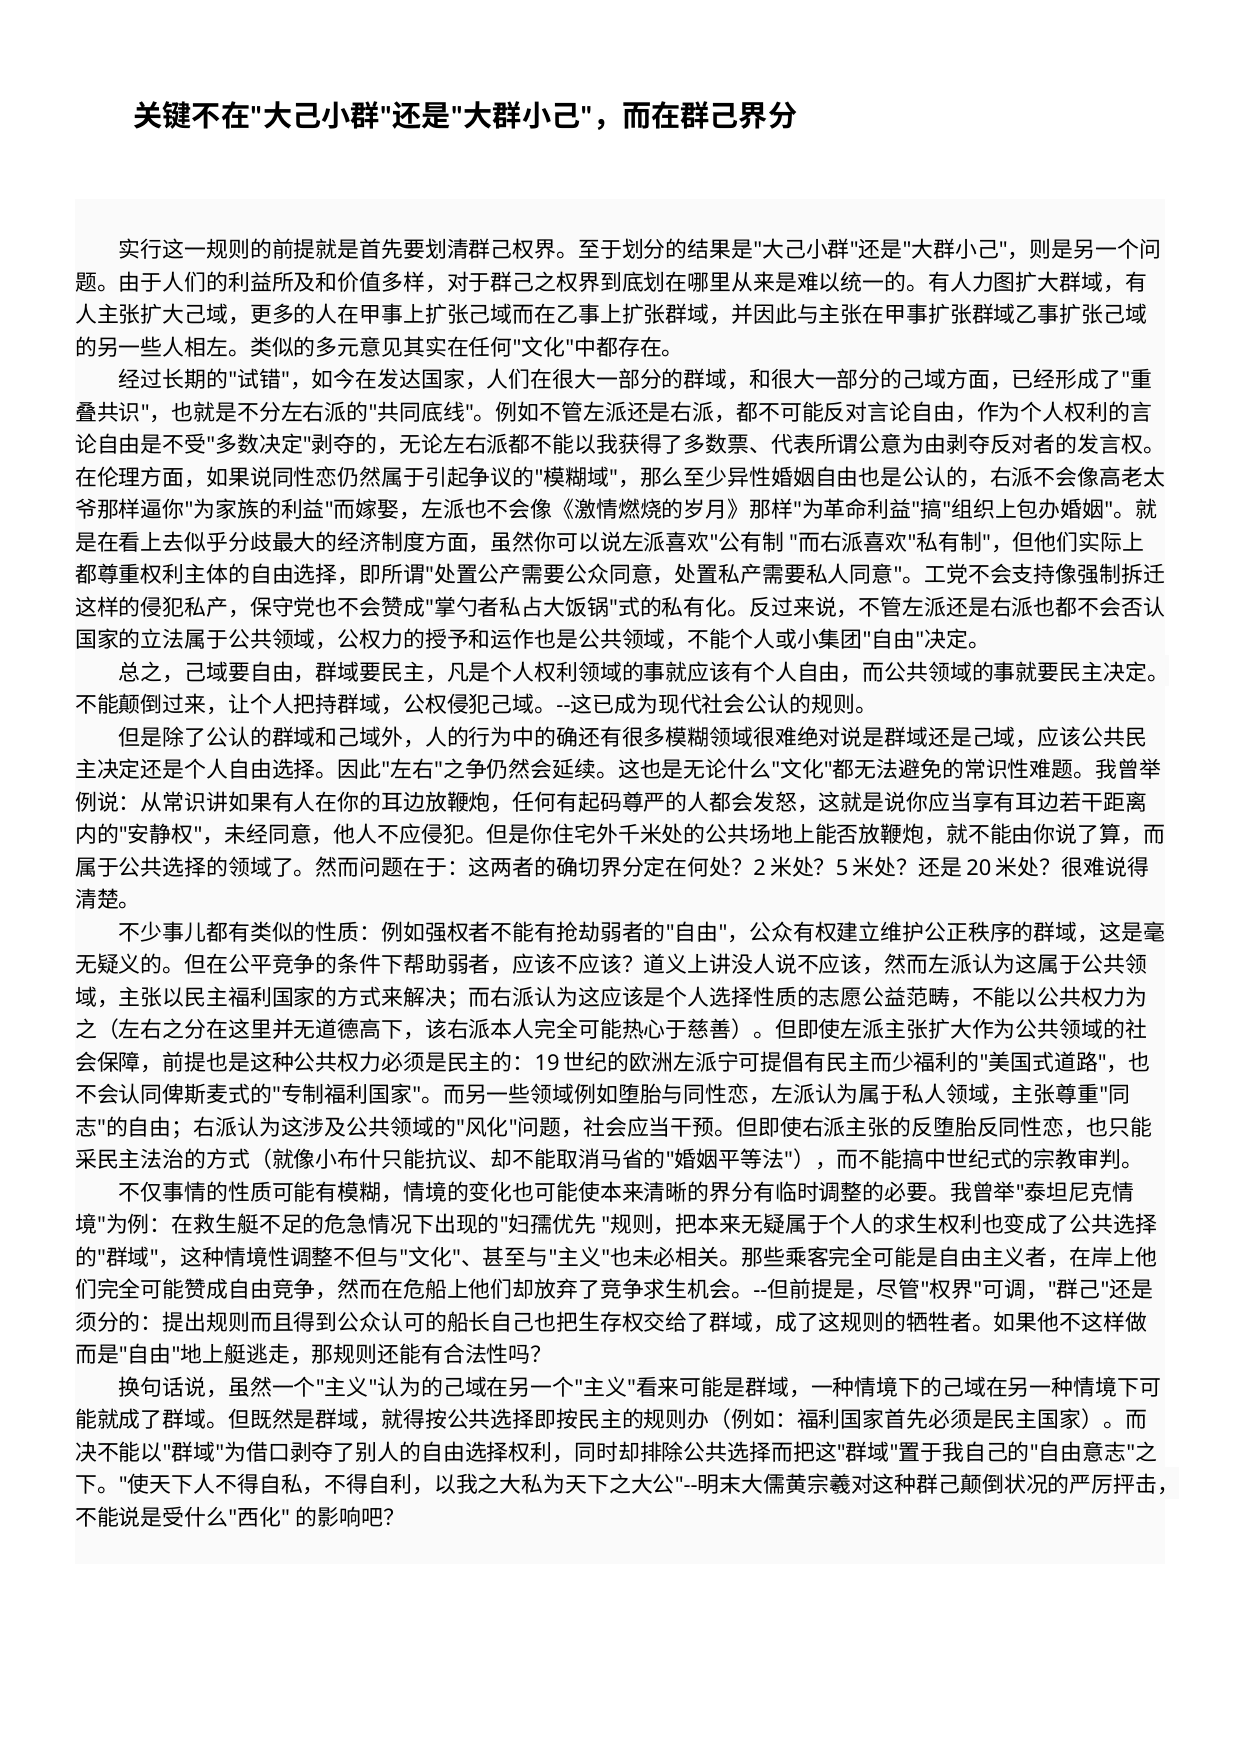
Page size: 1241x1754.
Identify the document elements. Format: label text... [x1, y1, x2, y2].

text 不少事儿都有类似的性质：例如强权者不能有抢劫弱者的"自由"，公众有权建立维护公正秩序的群域，这是毫无疑义的。但在公平竞争的条件下帮助弱者，应该不应该？道义上讲没人说不应该，然而左派认为这属于公共领域，主张以民主福利国家的方式来解决；而右派认为这应该是个人选择性质的志愿公益范畴，不能以公共权力为之（左右之分在这里并无道德高下，该右派本人完全可能热心于慈善）。但即使左派主张扩大作为公共领域的社会保障，前提也是这种公共权力必须是民主的：19世纪的欧洲左派宁可提倡有民主而少福利的"美国式道路"，也不会认同俾斯麦式的"专制福利国家"。而另一些领域例如堕胎与同性恋，左派认为属于私人领域，主张尊重"同志"的自由；右派认为这涉及公共领域的"风化"问题，社会应当干预。但即使右派主张的反堕胎反同性恋，也只能采民主法治的方式（就像小布什只能抗议、却不能取消马省的"婚姻平等法"），而不能搞中世纪式的宗教审判。 [75, 914, 1165, 1174]
subtitle 关键不在"大己小群"还是"大群小己"，而在群己界分 [75, 81, 1165, 146]
text 经过长期的"试错"，如今在发达国家，人们在很大一部分的群域，和很大一部分的己域方面，已经形成了"重叠共识"，也就是不分左右派的"共同底线"。例如不管左派还是右派，都不可能反对言论自由，作为个人权利的言论自由是不受"多数决定"剥夺的，无论左右派都不能以我获得了多数票、代表所谓公意为由剥夺反对者的发言权。在伦理方面，如果说同性恋仍然属于引起争议的"模糊域"，那么至少异性婚姻自由也是公认的，右派不会像高老太爷那样逼你"为家族的利益"而嫁娶，左派也不会像《激情燃烧的岁月》那样"为革命利益"搞"组织上包办婚姻"。就是在看上去似乎分歧最大的经济制度方面，虽然你可以说左派喜欢"公有制 "而右派喜欢"私有制"，但他们实际上都尊重权利主体的自由选择，即所谓"处置公产需要公众同意，处置私产需要私人同意"。工党不会支持像强制拆迁这样的侵犯私产，保守党也不会赞成"掌勺者私占大饭锅"式的私有化。反过来说，不管左派还是右派也都不会否认国家的立法属于公共领域，公权力的授予和运作也是公共领域，不能个人或小集团"自由"决定。 [75, 491, 1165, 559]
text 经过长期的"试错"，如今在发达国家，人们在很大一部分的群域，和很大一部分的己域方面，已经形成了"重叠共识"，也就是不分左右派的"共同底线"。例如不管左派还是右派，都不可能反对言论自由，作为个人权利的言论自由是不受"多数决定"剥夺的，无论左右派都不能以我获得了多数票、代表所谓公意为由剥夺反对者的发言权。在伦理方面，如果说同性恋仍然属于引起争议的"模糊域"，那么至少异性婚姻自由也是公认的，右派不会像高老太爷那样逼你"为家族的利益"而嫁娶，左派也不会像《激情燃烧的岁月》那样"为革命利益"搞"组织上包办婚姻"。就是在看上去似乎分歧最大的经济制度方面，虽然你可以说左派喜欢"公有制 "而右派喜欢"私有制"，但他们实际上都尊重权利主体的自由选择，即所谓"处置公产需要公众同意，处置私产需要私人同意"。工党不会支持像强制拆迁这样的侵犯私产，保守党也不会赞成"掌勺者私占大饭锅"式的私有化。反过来说，不管左派还是右派也都不会否认国家的立法属于公共领域，公权力的授予和运作也是公共领域，不能个人或小集团"自由"决定。 [75, 362, 1165, 429]
text 总之，己域要自由，群域要民主，凡是个人权利领域的事就应该有个人自由，而公共领域的事就要民主决定。不能颠倒过来，让个人把持群域，公权侵犯己域。--这已成为现代社会公认的规则。 [75, 686, 1165, 719]
text 但是除了公认的群域和己域外，人的行为中的确还有很多模糊领域很难绝对说是群域还是己域，应该公共民主决定还是个人自由选择。因此"左右"之争仍然会延续。这也是无论什么"文化"都无法避免的常识性难题。我曾举例说：从常识讲如果有人在你的耳边放鞭炮，任何有起码尊严的人都会发怒，这就是说你应当享有耳边若干距离内的"安静权"，未经同意，他人不应侵犯。但是你住宅外千米处的公共场地上能否放鞭炮，就不能由你说了算，而属于公共选择的领域了。然而问题在于：这两者的确切界分定在何处？2米处？5米处？还是20米处？很难说得清楚。 [75, 849, 1165, 914]
text 实行这一规则的前提就是首先要划清群己权界。至于划分的结果是"大己小群"还是"大群小己"，则是另一个问题。由于人们的利益所及和价值多样，对于群己之权界到底划在哪里从来是难以统一的。有人力图扩大群域，有人主张扩大己域，更多的人在甲事上扩张己域而在乙事上扩张群域，并因此与主张在甲事扩张群域乙事扩张己域的另一些人相左。类似的多元意见其实在任何"文化"中都存在。 [75, 232, 1165, 362]
text 但是除了公认的群域和己域外，人的行为中的确还有很多模糊领域很难绝对说是群域还是己域，应该公共民主决定还是个人自由选择。因此"左右"之争仍然会延续。这也是无论什么"文化"都无法避免的常识性难题。我曾举例说：从常识讲如果有人在你的耳边放鞭炮，任何有起码尊严的人都会发怒，这就是说你应当享有耳边若干距离内的"安静权"，未经同意，他人不应侵犯。但是你住宅外千米处的公共场地上能否放鞭炮，就不能由你说了算，而属于公共选择的领域了。然而问题在于：这两者的确切界分定在何处？2米处？5米处？还是20米处？很难说得清楚。 [75, 719, 1165, 819]
text 换句话说，虽然一个"主义"认为的己域在另一个"主义"看来可能是群域，一种情境下的己域在另一种情境下可能就成了群域。但既然是群域，就得按公共选择即按民主的规则办（例如：福利国家首先必须是民主国家）。而决不能以"群域"为借口剥夺了别人的自由选择权利，同时却排除公共选择而把这"群域"置于我自己的"自由意志"之下。"使天下人不得自私，不得自利，以我之大私为天下之大公"--明末大儒黄宗羲对这种群己颠倒状况的严厉抨击，不能说是受什么"西化" 的影响吧？ [75, 1369, 1165, 1532]
text 不仅事情的性质可能有模糊，情境的变化也可能使本来清晰的界分有临时调整的必要。我曾举"泰坦尼克情境"为例：在救生艇不足的危急情况下出现的"妇孺优先 "规则，把本来无疑属于个人的求生权利也变成了公共选择的"群域"，这种情境性调整不但与"文化"、甚至与"主义"也未必相关。那些乘客完全可能是自由主义者，在岸上他们完全可能赞成自由竞争，然而在危船上他们却放弃了竞争求生机会。--但前提是，尽管"权界"可调，"群己"还是须分的：提出规则而且得到公众认可的船长自己也把生存权交给了群域，成了这规则的牺牲者。如果他不这样做而是"自由"地上艇逃走，那规则还能有合法性吗？ [75, 1174, 1165, 1369]
